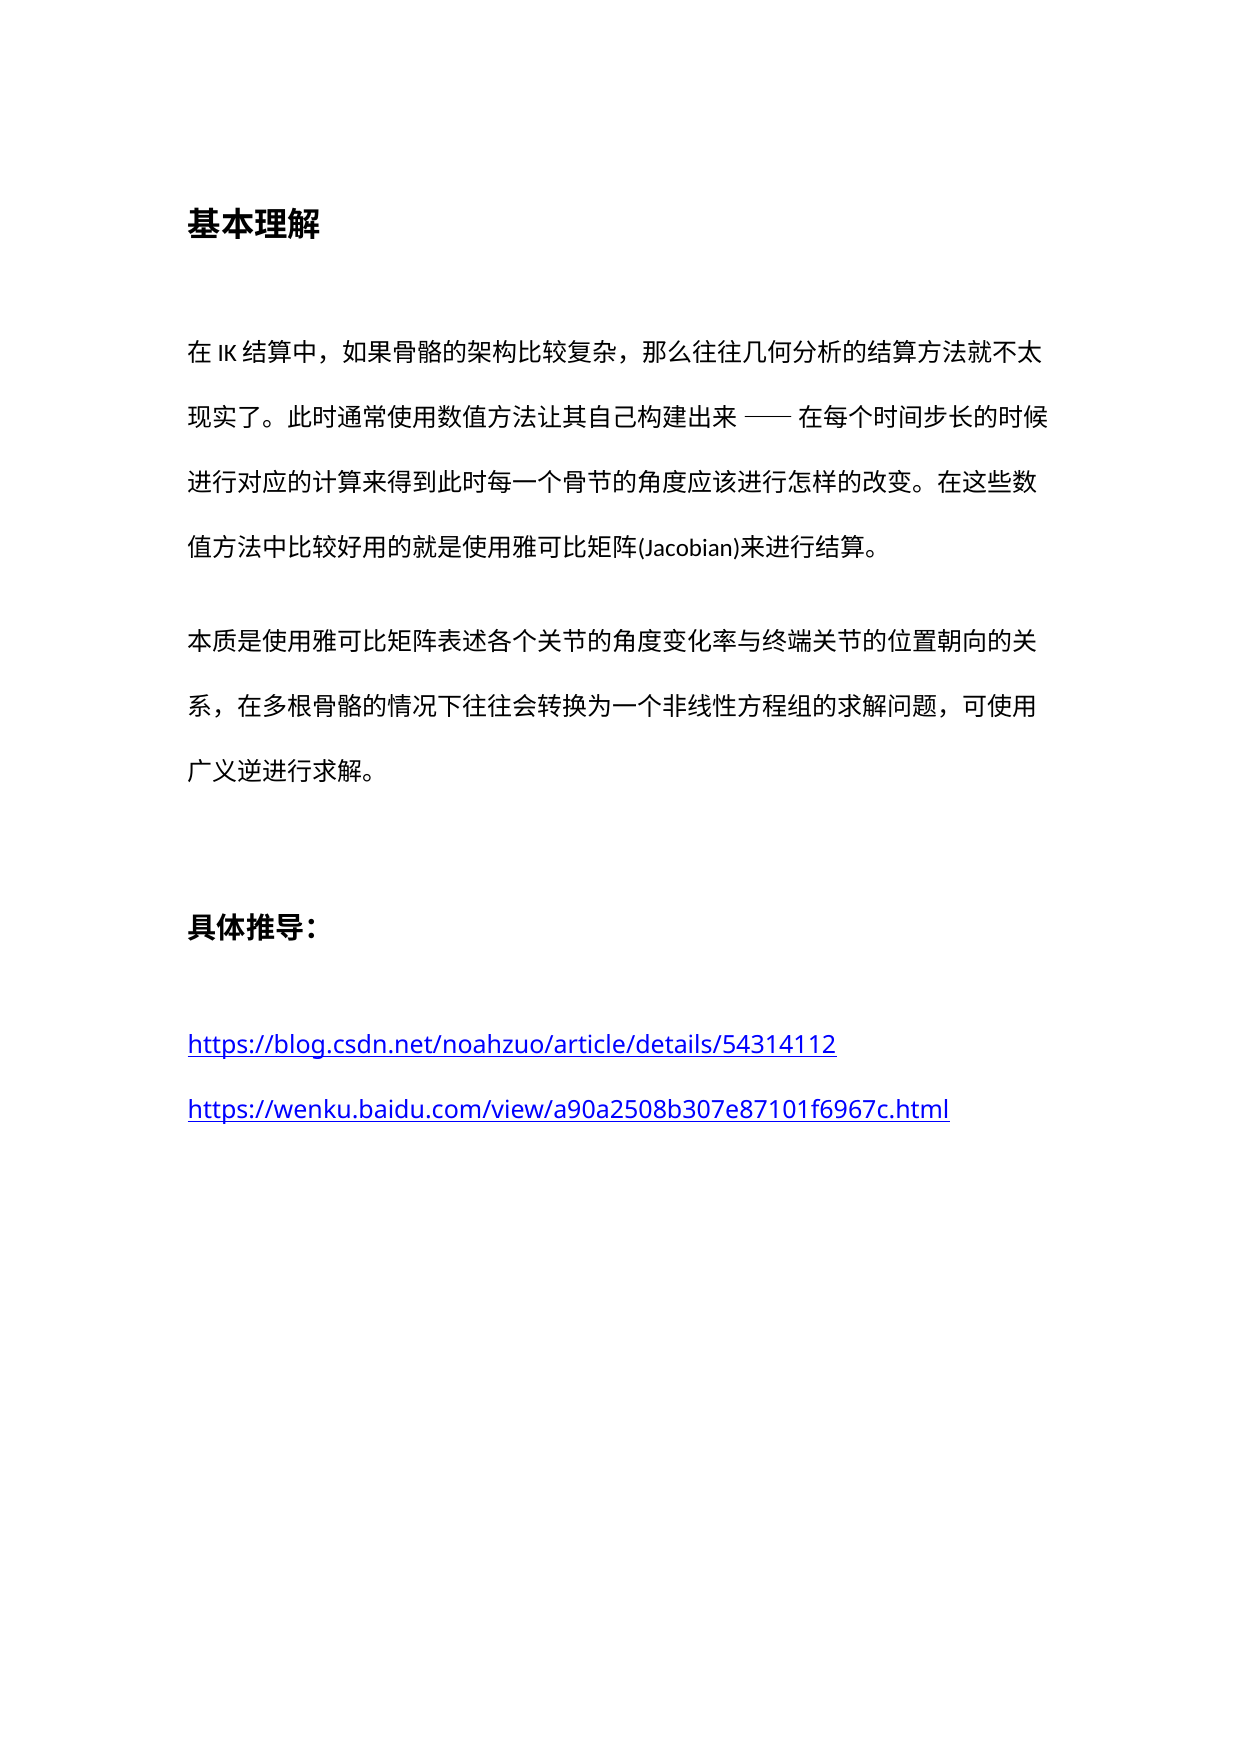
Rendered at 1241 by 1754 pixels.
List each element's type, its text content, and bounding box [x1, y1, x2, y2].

subtitle 具体推导： [187, 893, 1053, 958]
subtitle 基本理解 [187, 189, 1053, 254]
text https://wenku.baidu.com/view/a90a2508b307e87101f6967c.html [187, 1076, 1053, 1141]
text 在IK结算中，如果骨骼的架构比较复杂，那么往往几何分析的结算方法就不太现实了。此时通常使用数值方法让其自己构建出来 —— 在每个时间步长的时候进行对应的计算来得到此时每一个骨节的角度应该进行怎样的改变。在这些数值方法中比较好用的就是使用雅可比矩阵(Jacobian)来进行结算。 [187, 318, 1053, 578]
text 本质是使用雅可比矩阵表述各个关节的角度变化率与终端关节的位置朝向的关系，在多根骨骼的情况下往往会转换为一个非线性方程组的求解问题，可使用广义逆进行求解。 [187, 607, 1053, 802]
text https://blog.csdn.net/noahzuo/article/details/54314112 [187, 1011, 1053, 1076]
